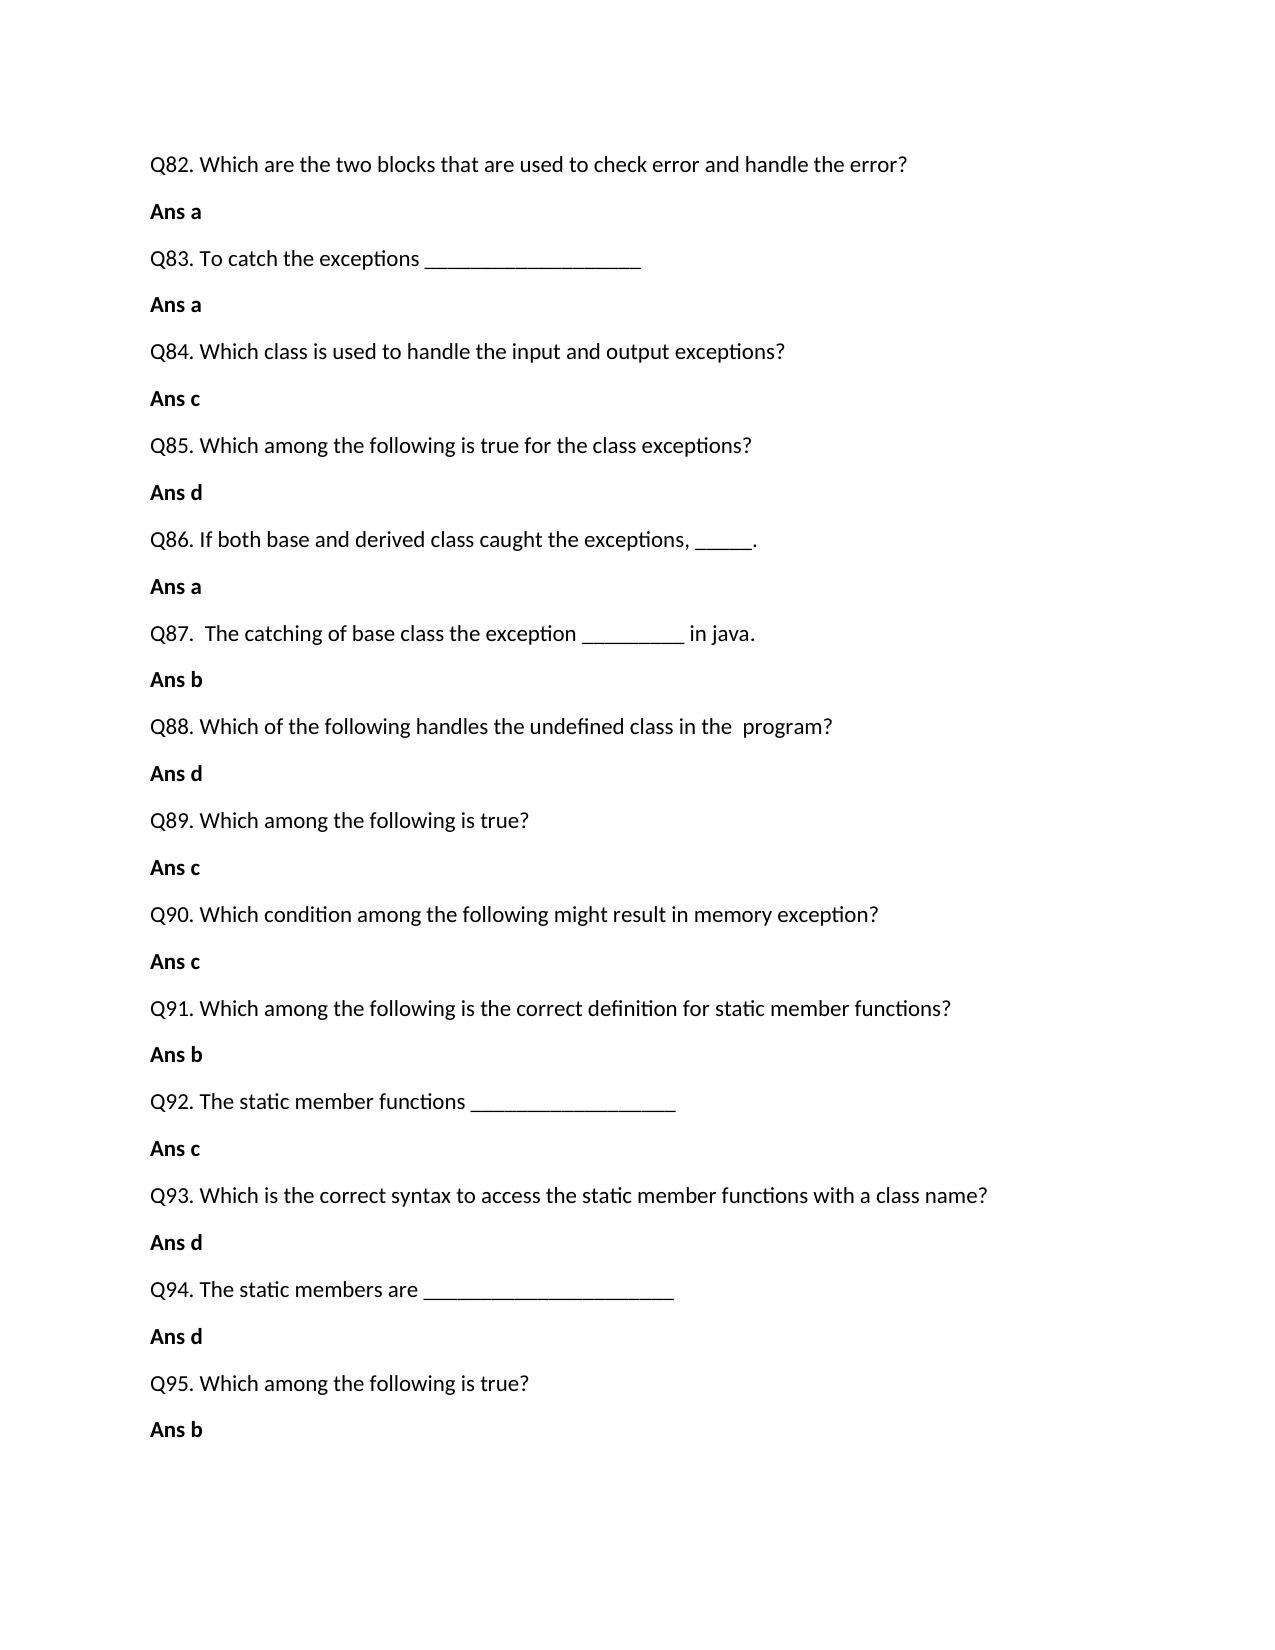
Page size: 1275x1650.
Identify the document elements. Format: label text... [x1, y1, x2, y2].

text Q91. Which among the following is the correct definition for static member functions? [150, 994, 1125, 1022]
text Ans d [150, 759, 1125, 787]
text Q89. Which among the following is true? [150, 806, 1125, 834]
text Ans c [150, 947, 1125, 975]
text Ans d [150, 1228, 1125, 1256]
text Q82. Which are the two blocks that are used to check error and handle the error? [150, 150, 1125, 178]
text Q87. The catching of base class the exception _________ in java. [150, 619, 1125, 647]
text Q90. Which condition among the following might result in memory exception? [150, 900, 1125, 928]
text Ans d [150, 478, 1125, 506]
text Ans b [150, 666, 1125, 694]
text Q84. Which class is used to handle the input and output exceptions? [150, 337, 1125, 366]
text Ans a [150, 572, 1125, 600]
text Q88. Which of the following handles the undefined class in the program? [150, 712, 1125, 741]
text Q92. The static member functions __________________ [150, 1087, 1125, 1116]
text Ans b [150, 1041, 1125, 1069]
text Q93. Which is the correct syntax to access the static member functions with a class name? [150, 1181, 1125, 1209]
text Ans a [150, 291, 1125, 319]
text Ans c [150, 384, 1125, 412]
text Ans c [150, 853, 1125, 881]
text Q86. If both base and derived class caught the exceptions, _____. [150, 525, 1125, 553]
text Q95. Which among the following is true? [150, 1369, 1125, 1397]
text Q83. To catch the exceptions ___________________ [150, 244, 1125, 272]
text Ans d [150, 1322, 1125, 1350]
text Q94. The static members are ______________________ [150, 1275, 1125, 1303]
text Q85. Which among the following is true for the class exceptions? [150, 431, 1125, 459]
text Ans a [150, 197, 1125, 225]
text Ans c [150, 1134, 1125, 1162]
text Ans b [150, 1416, 1125, 1444]
